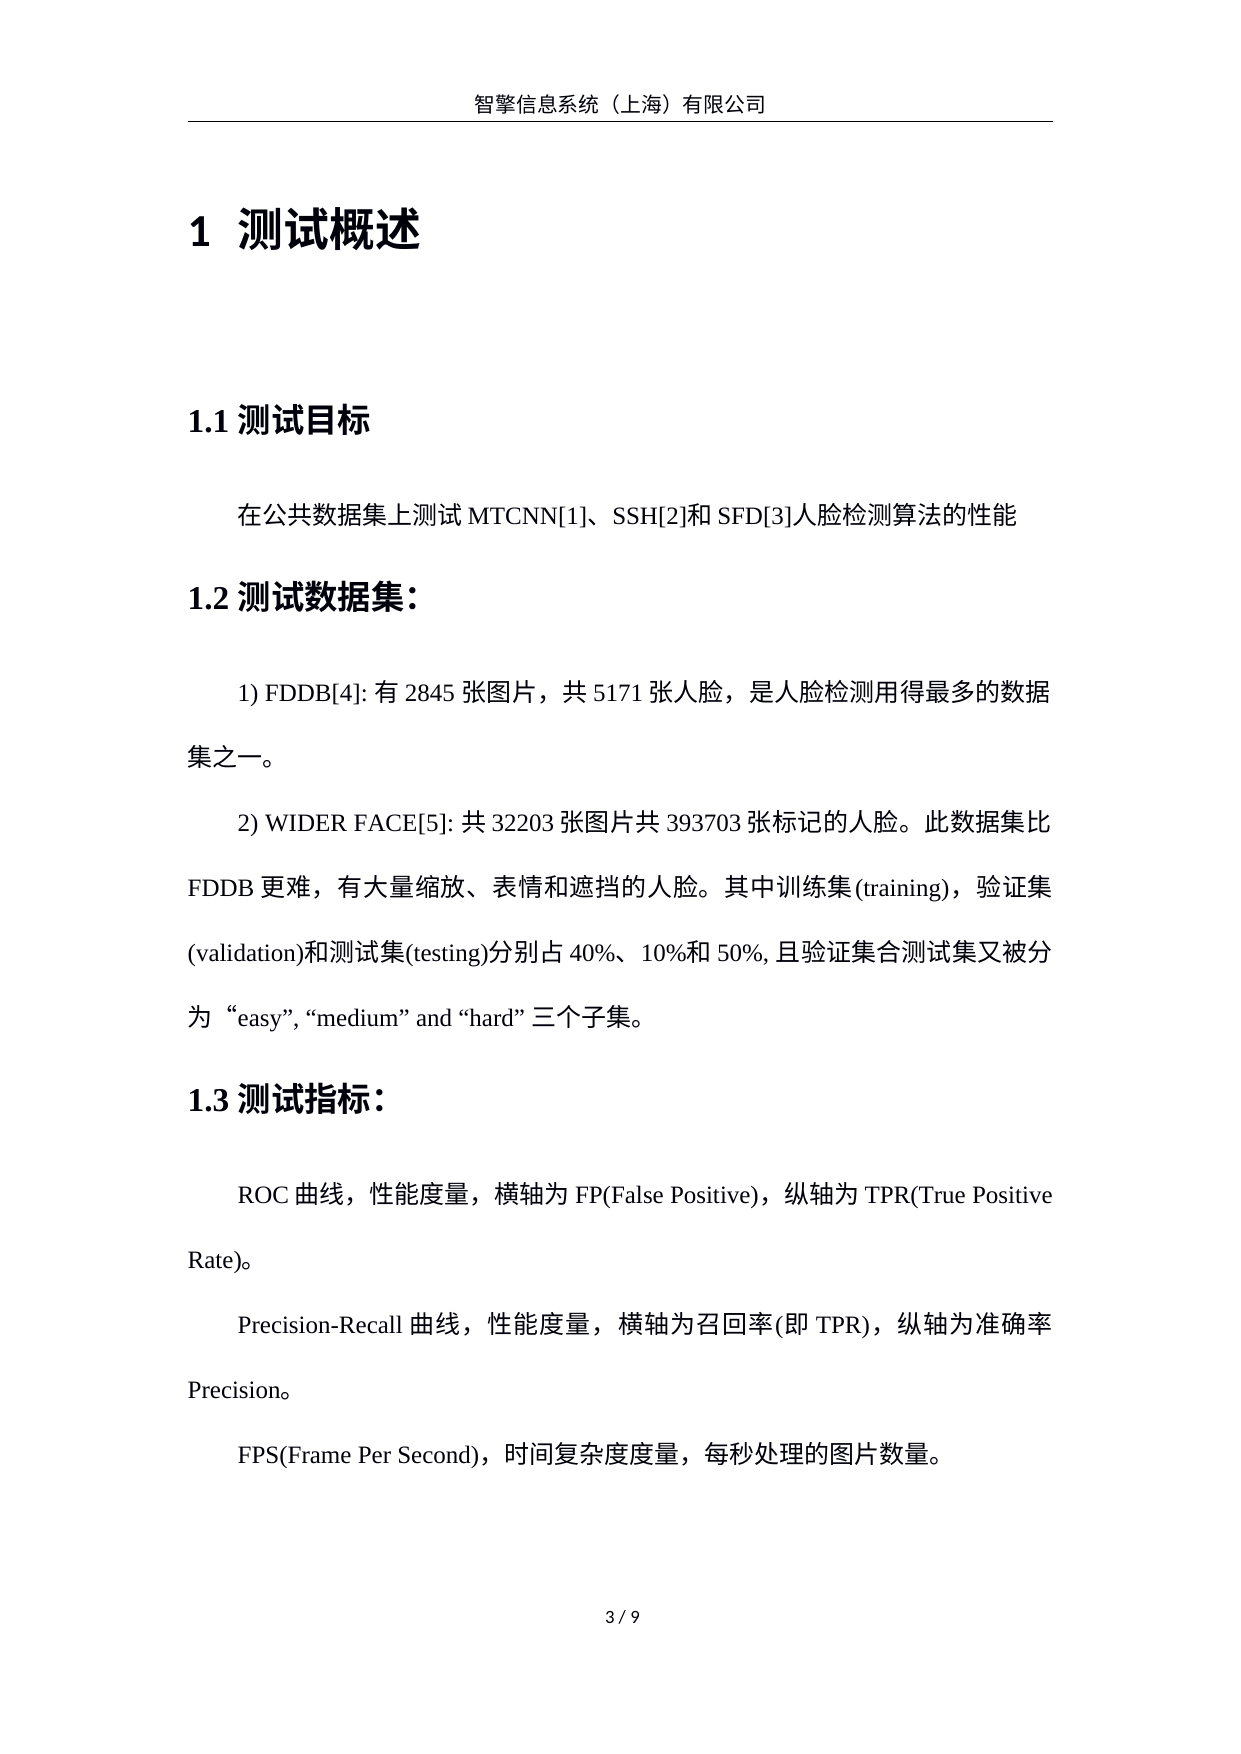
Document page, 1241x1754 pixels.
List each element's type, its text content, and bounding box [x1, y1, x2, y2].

list 测试目标 [187, 386, 1053, 451]
text FPS(Frame Per Second)，时间复杂度度量，每秒处理的图片数量。 [187, 1420, 1053, 1485]
list 测试指标： [187, 1064, 1053, 1129]
text ROC曲线，性能度量，横轴为FP(False Positive)，纵轴为TPR(True Positive Rate)。 [187, 1160, 1053, 1290]
list 测试数据集： [187, 562, 1053, 627]
subtitle 测试概述 [187, 178, 1053, 276]
text 1) FDDB[4]: 有2845 张图片，共5171张人脸，是人脸检测用得最多的数据集之一。 [187, 658, 1053, 788]
text Precision-Recall曲线，性能度量，横轴为召回率(即TPR)，纵轴为准确率Precision。 [187, 1290, 1053, 1420]
text 在公共数据集上测试MTCNN[1]、SSH[2]和SFD[3]人脸检测算法的性能 [187, 481, 1053, 546]
text 2) WIDER FACE[5]: 共32203张图片共393703张标记的人脸。此数据集比FDDB更难，有大量缩放、表情和遮挡的人脸。其中训练集(training)，验证集(validation)和测试集(testing)分别占40%、10%和50%, 且验证集合测试集又被分为“easy”, “medium” and “hard” 三个子集。 [187, 788, 1053, 1048]
